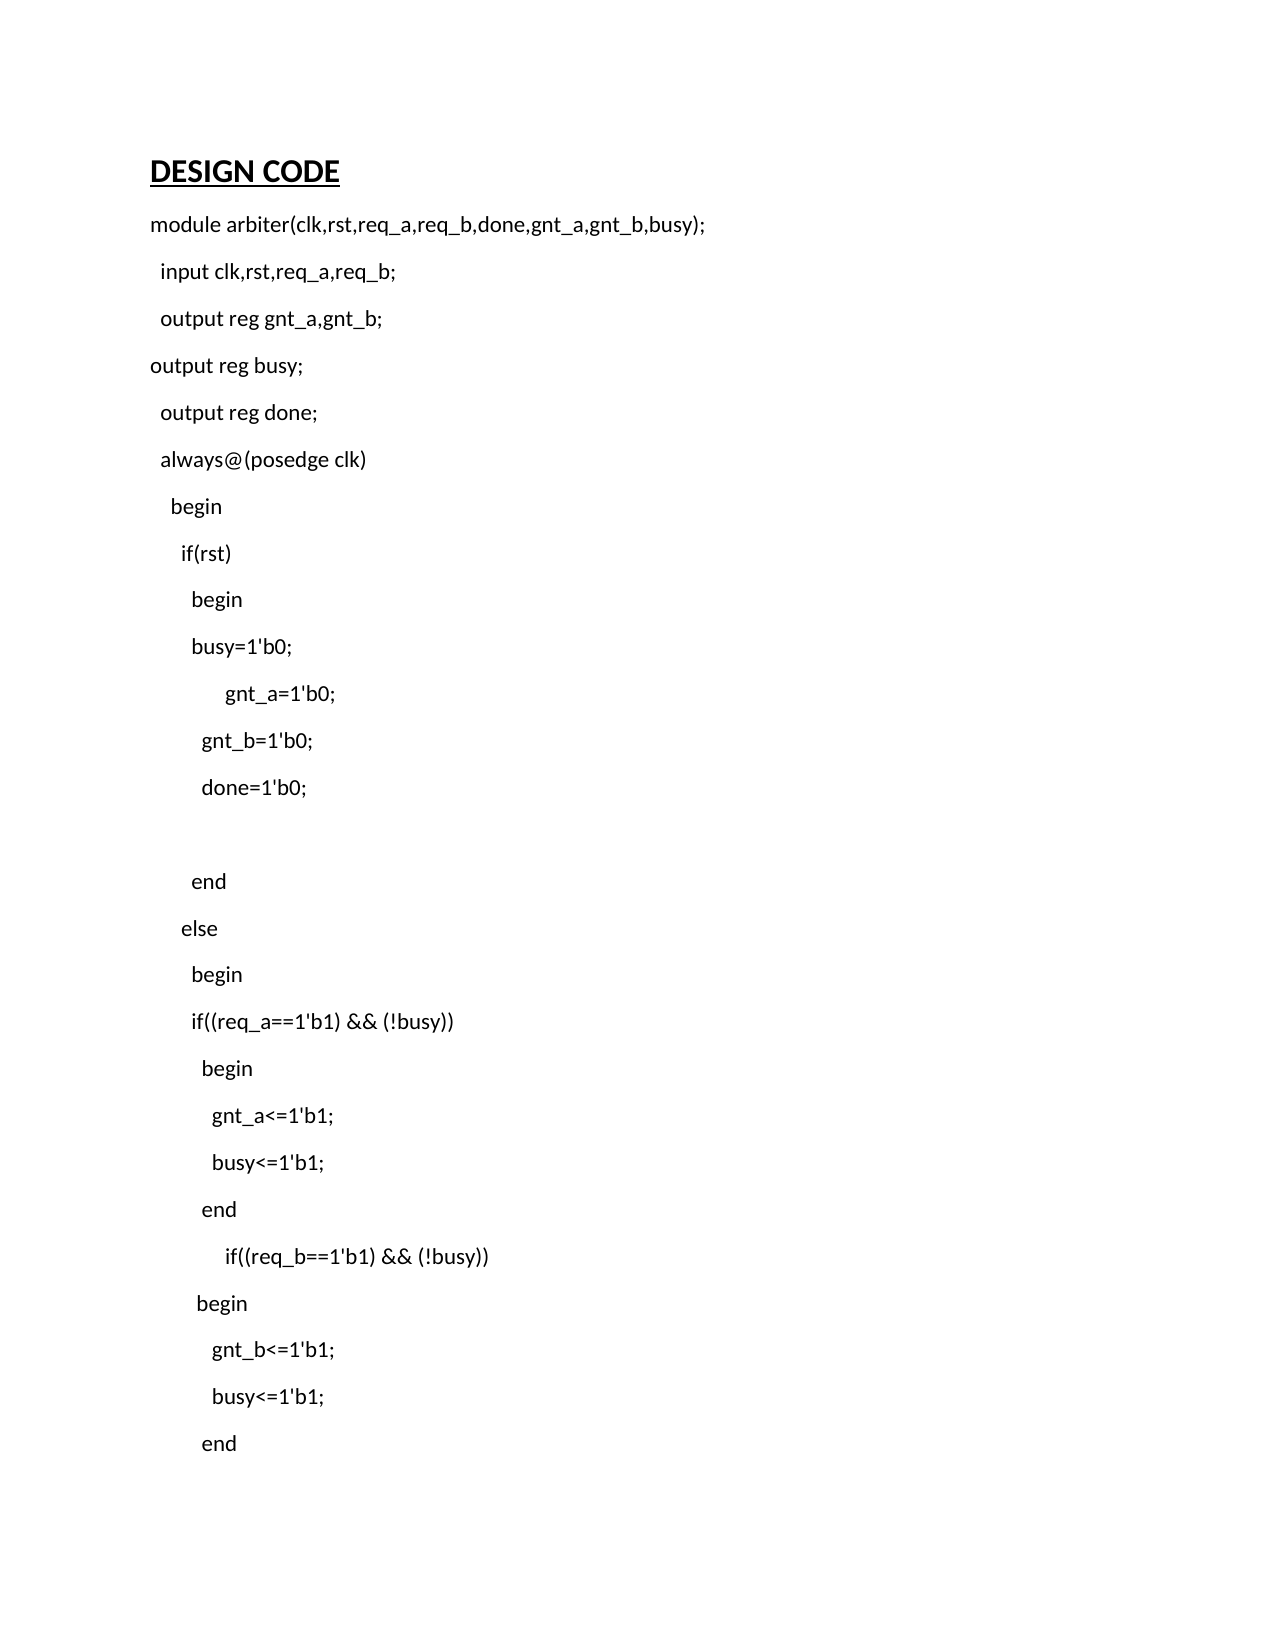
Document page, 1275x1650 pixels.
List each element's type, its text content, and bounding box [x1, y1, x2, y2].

text busy<=1'b1; [150, 1382, 1125, 1411]
text output reg busy; [150, 351, 1125, 379]
text done=1'b0; [150, 773, 1125, 801]
text gnt_a<=1'b1; [150, 1101, 1125, 1129]
text end [150, 867, 1125, 895]
text if((req_b==1'b1) && (!busy)) [150, 1242, 1125, 1270]
text gnt_b=1'b0; [150, 726, 1125, 754]
text end [150, 1195, 1125, 1223]
text begin [150, 1054, 1125, 1082]
text always@(posedge clk) [150, 445, 1125, 473]
text begin [150, 1289, 1125, 1317]
text begin [150, 586, 1125, 614]
text begin [150, 961, 1125, 989]
text output reg done; [150, 398, 1125, 426]
text busy<=1'b1; [150, 1148, 1125, 1176]
text input clk,rst,req_a,req_b; [150, 257, 1125, 286]
text if((req_a==1'b1) && (!busy)) [150, 1007, 1125, 1036]
text busy=1'b0; [150, 632, 1125, 661]
text output reg gnt_a,gnt_b; [150, 304, 1125, 332]
text if(rst) [150, 539, 1125, 567]
text begin [150, 492, 1125, 520]
text gnt_b<=1'b1; [150, 1336, 1125, 1364]
text end [150, 1429, 1125, 1457]
text DESIGN CODE [150, 150, 1125, 191]
text else [150, 914, 1125, 942]
text module arbiter(clk,rst,req_a,req_b,done,gnt_a,gnt_b,busy); [150, 211, 1125, 239]
text gnt_a=1'b0; [150, 679, 1125, 707]
